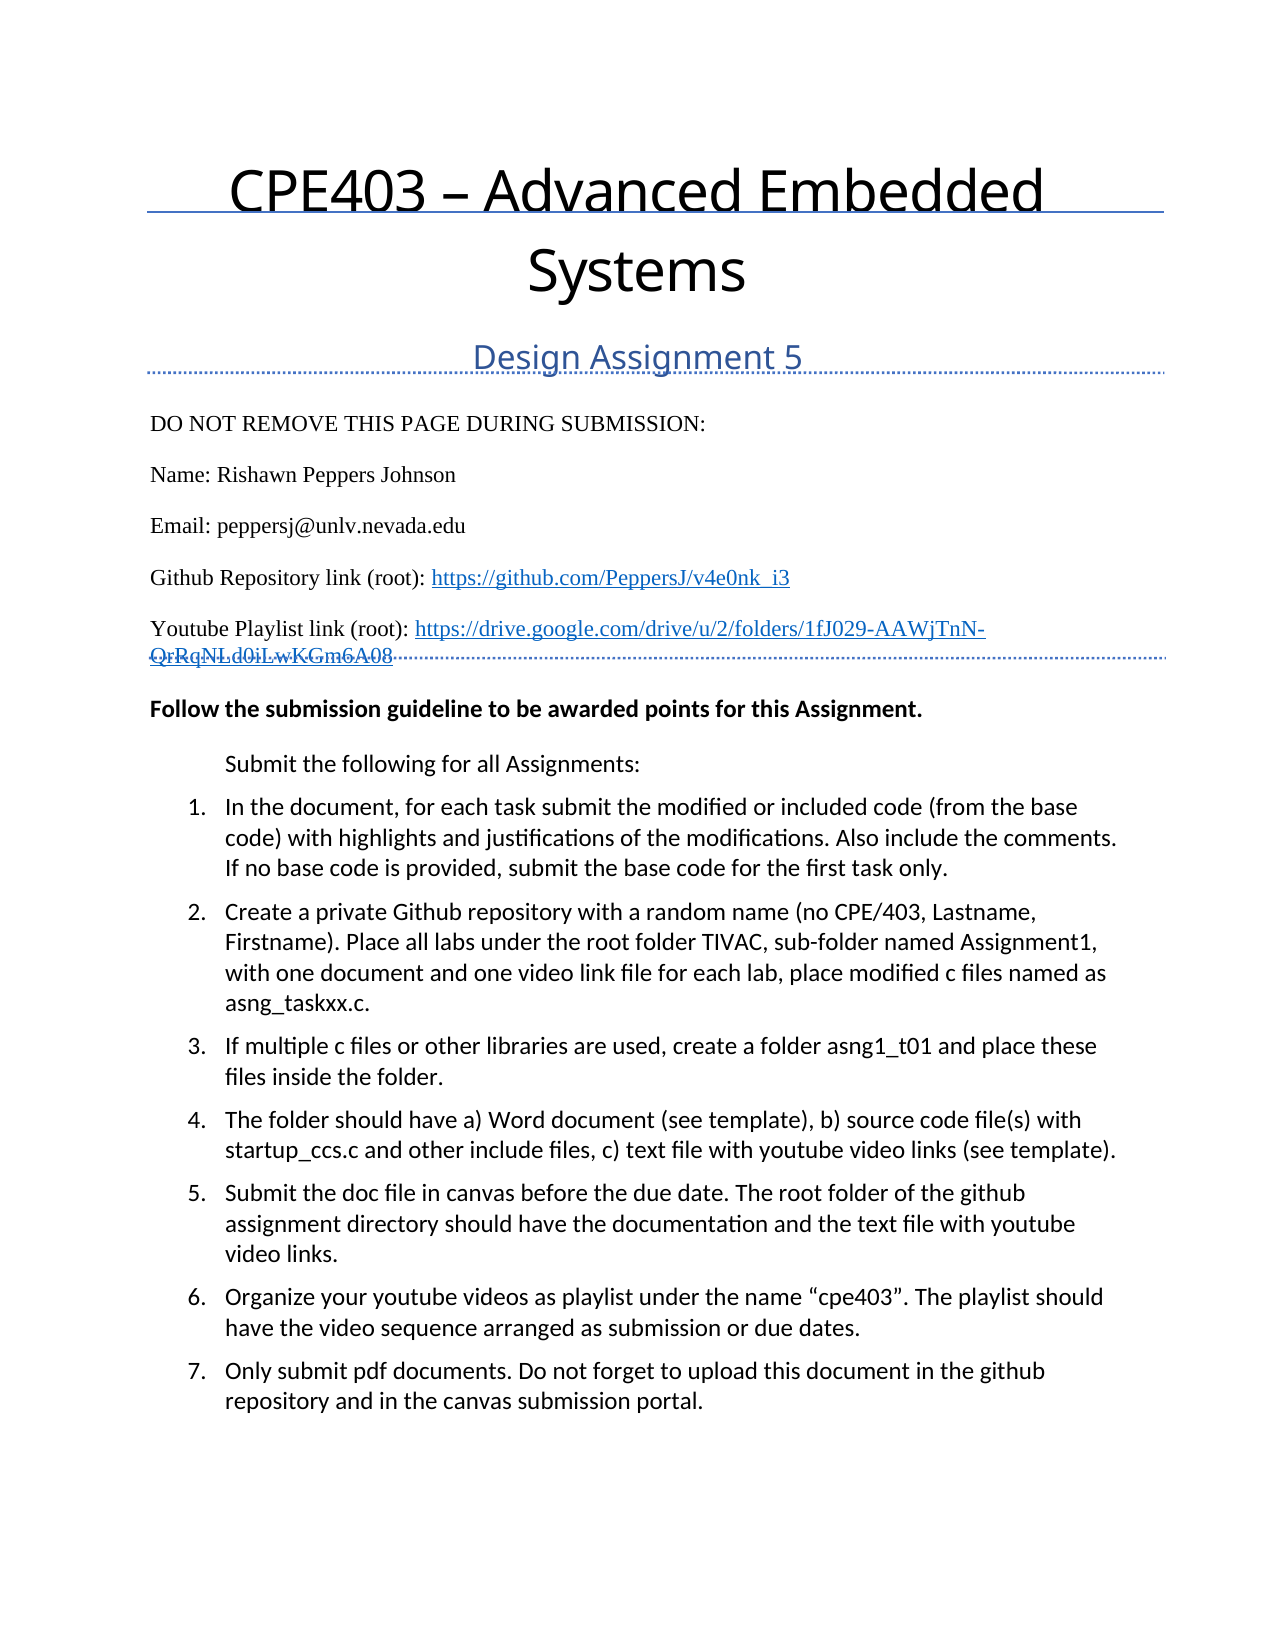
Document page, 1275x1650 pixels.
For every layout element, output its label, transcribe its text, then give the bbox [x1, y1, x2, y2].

text Name: Rishawn Peppers Johnson [150, 461, 1125, 488]
text Submit the following for all Assignments: [225, 748, 1125, 779]
text Github Repository link (root): https://github.com/PeppersJ/v4e0nk_i3 [150, 564, 1125, 590]
text Email: peppersj@unlv.nevada.edu [150, 513, 1125, 539]
list The folder should have a) Word document (see template), b) source code file(s) with startup_ccs.c and other include files, c) text file with youtube video links (see template). [187, 1104, 1125, 1165]
list Create a private Github repository with a random name (no CPE/403, Lastname, Firstname). Place all labs under the root folder TIVAC, sub-folder named Assignment1, with one document and one video link file for each lab, place modified c files named as asng_taskxx.c. [187, 896, 1125, 1018]
list Submit the doc file in canvas before the due date. The root folder of the github assignment directory should have the documentation and the text file with youtube video links. [187, 1177, 1125, 1269]
subtitle Design Assignment 5 [150, 334, 1125, 379]
list In the document, for each task submit the modified or included code (from the base code) with highlights and justifications of the modifications. Also include the comments. If no base code is provided, submit the base code for the first task only. [187, 792, 1125, 883]
list If multiple c files or other libraries are used, create a folder asng1_t01 and place these files inside the folder. [187, 1030, 1125, 1091]
title CPE403 – Advanced Embedded Systems [150, 150, 1125, 211]
text Youtube Playlist link (root): https://drive.google.com/drive/u/2/folders/1fJ029-AAWjTnN-QrRqNLd0iLwKGm6A08 [150, 615, 1125, 668]
list Only submit pdf documents. Do not forget to upload this document in the github repository and in the canvas submission portal. [187, 1355, 1125, 1416]
text DO NOT REMOVE THIS PAGE DURING SUBMISSION: [150, 410, 1125, 436]
list Organize your youtube videos as playlist under the name “cpe403”. The playlist should have the video sequence arranged as submission or due dates. [187, 1281, 1125, 1342]
title CPE403 – Advanced Embedded Systems [150, 213, 1125, 309]
text Follow the submission guideline to be awarded points for this Assignment. [150, 693, 1125, 723]
